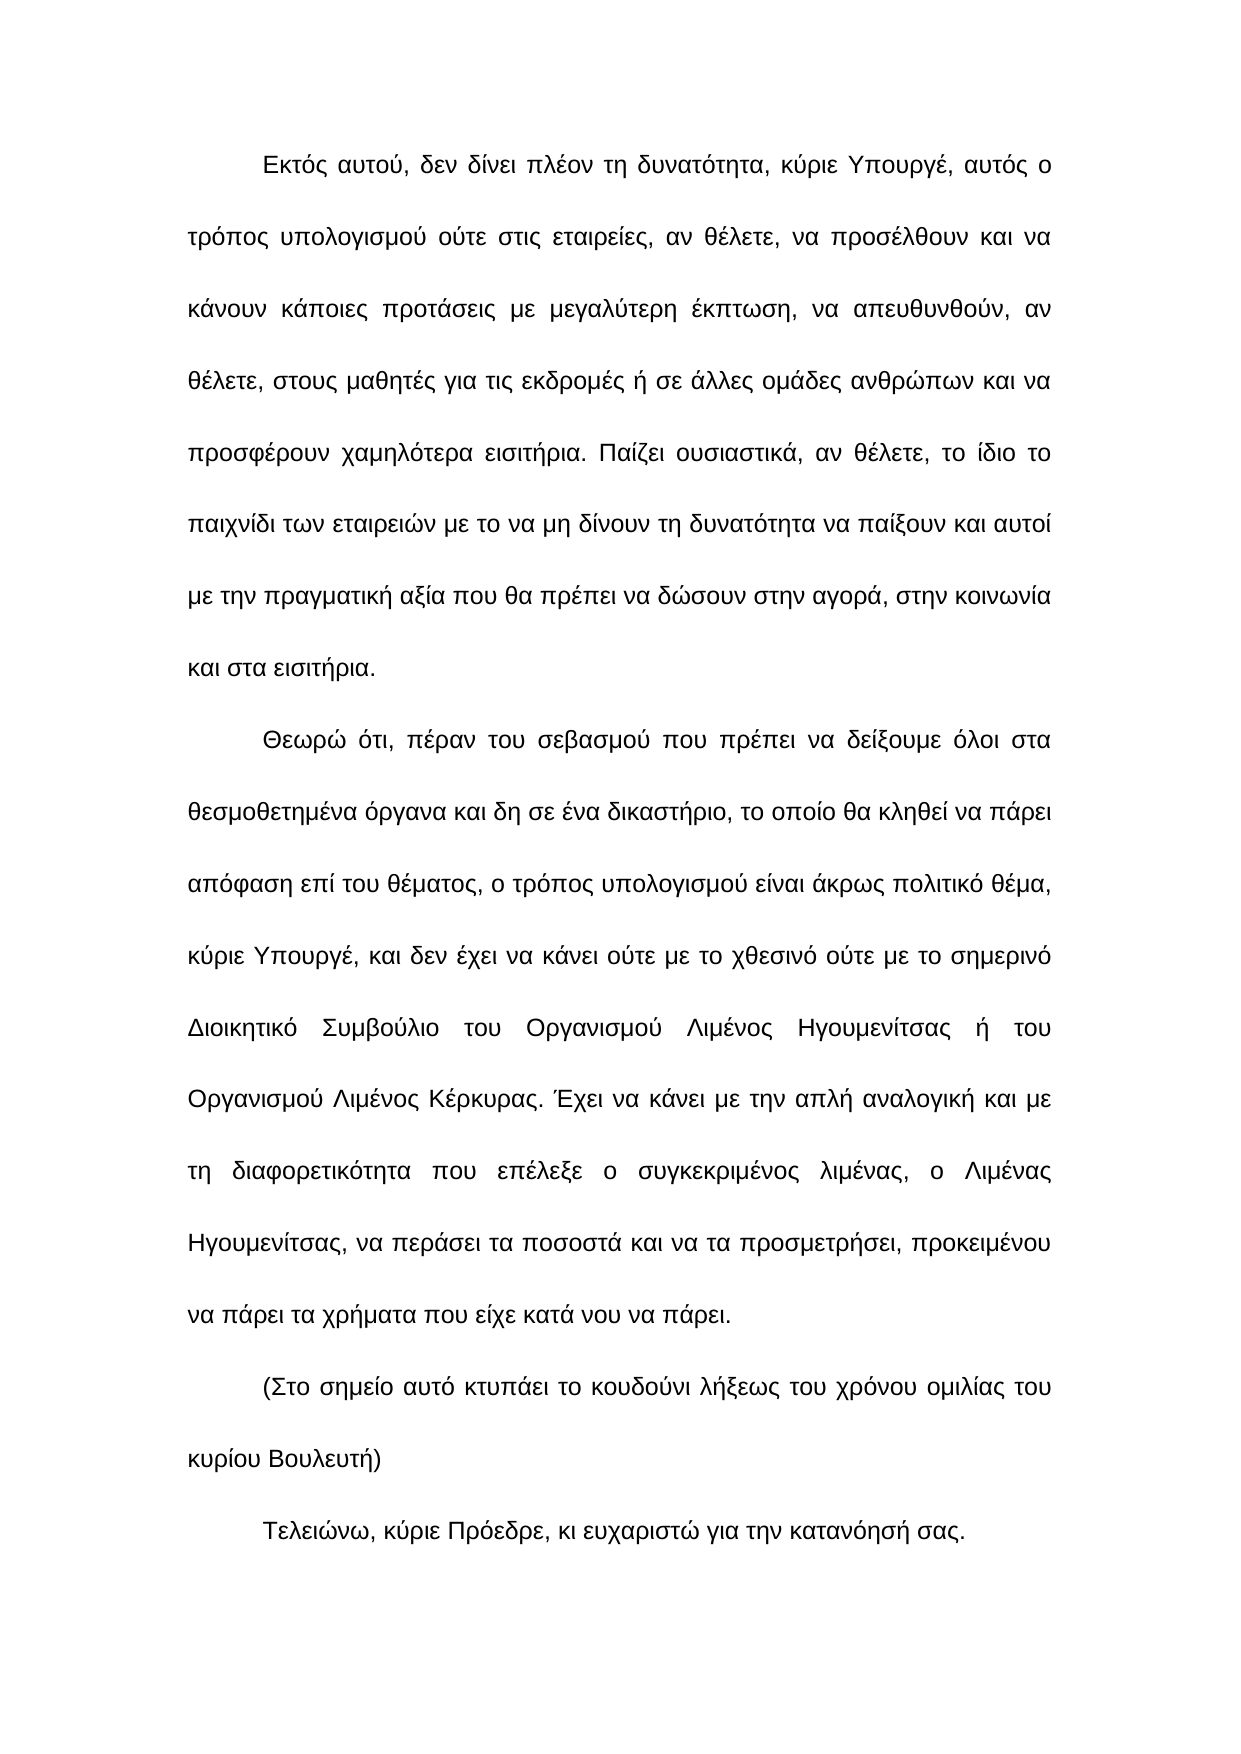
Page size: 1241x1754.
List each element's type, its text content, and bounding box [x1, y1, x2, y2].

text (Στο σημείο αυτό κτυπάει το κουδούνι λήξεως του χρόνου ομιλίας του κυρίου Βουλευτή) [187, 1372, 1053, 1472]
text Εκτός αυτού, δεν δίνει πλέον τη δυνατότητα, κύριε Υπουργέ, αυτός ο τρόπος υπολογισμού ούτε στις εταιρείες, αν θέλετε, να προσέλθουν και να κάνουν κάποιες προτάσεις με μεγαλύτερη έκπτωση, να απευθυνθούν, αν θέλετε, στους μαθητές για τις εκδρομές ή σε άλλες ομάδες ανθρώπων και να προσφέρουν χαμηλότερα εισιτήρια. Παίζει ουσιαστικά, αν θέλετε, το ίδιο το παιχνίδι των εταιρειών με το να μη δίνουν τη δυνατότητα να παίξουν και αυτοί με την πραγματική αξία που θα πρέπει να δώσουν στην αγορά, στην κοινωνία και στα εισιτήρια. [187, 150, 1053, 682]
text Τελειώνω, κύριε Πρόεδρε, κι ευχαριστώ για την κατανόησή σας. [187, 1516, 1053, 1544]
text Θεωρώ ότι, πέραν του σεβασμού που πρέπει να δείξουμε όλοι στα θεσμοθετημένα όργανα και δη σε ένα δικαστήριο, το οποίο θα κληθεί να πάρει απόφαση επί του θέματος, ο τρόπος υπολογισμού είναι άκρως πολιτικό θέμα, κύριε Υπουργέ, και δεν έχει να κάνει ούτε με το χθεσινό ούτε με το σημερινό Διοικητικό Συμβούλιο του Οργανισμού Λιμένος Ηγουμενίτσας ή του Οργανισμού Λιμένος Κέρκυρας. Έχει να κάνει με την απλή αναλογική και με τη διαφορετικότητα που επέλεξε ο συγκεκριμένος λιμένας, ο Λιμένας Ηγουμενίτσας, να περάσει τα ποσοστά και να τα προσμετρήσει, προκειμένου να πάρει τα χρήματα που είχε κατά νου να πάρει. [187, 725, 1053, 1329]
